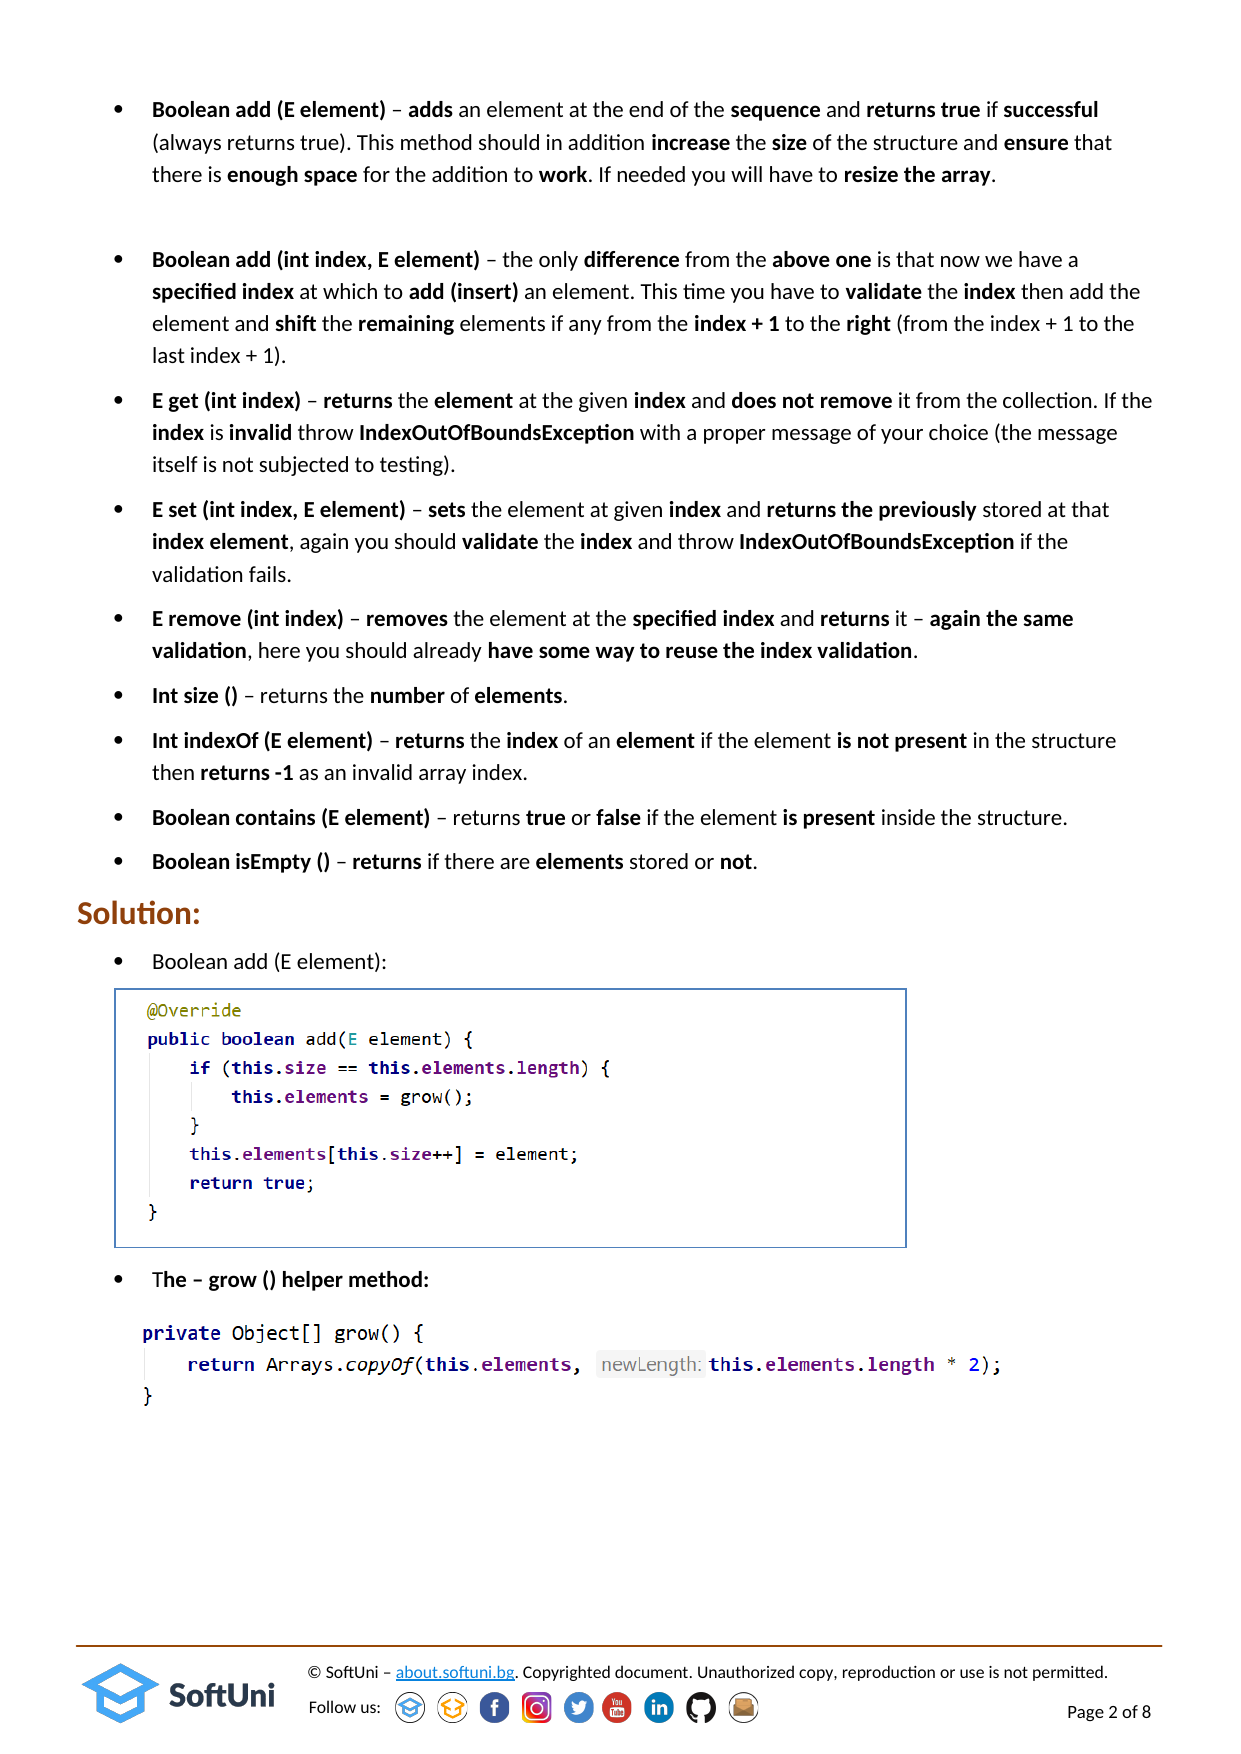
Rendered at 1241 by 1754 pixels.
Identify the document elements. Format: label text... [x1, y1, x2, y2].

picture [665, 1714, 674, 1723]
subtitle Boolean contains (E element) – returns true or false if the element is present inside the structure. [114, 803, 1163, 831]
subtitle Int indexOf (E element) – returns the index of an element if the element is not present in the structure then returns -1 as an invalid array index. [114, 726, 1163, 786]
subtitle E set (int index, E element) – sets the element at given index and returns the previously stored at that index element, again you should validate the index and throw IndexOutOfBoundsException if the validation fails. [114, 495, 1163, 588]
picture [395, 1692, 425, 1723]
picture [75, 1658, 281, 1729]
picture [479, 1692, 510, 1723]
subtitle Int size () – returns the number of elements. [114, 681, 1163, 709]
subtitle Boolean add (E element): [114, 947, 1163, 975]
picture [437, 1692, 468, 1723]
subtitle Boolean isEmpty () – returns if there are elements stored or not. [114, 847, 1163, 876]
picture [728, 1692, 759, 1723]
picture [602, 1692, 632, 1723]
picture [522, 1692, 552, 1723]
picture [644, 1692, 653, 1701]
picture [686, 1692, 716, 1723]
picture [564, 1692, 594, 1723]
picture [116, 990, 905, 1247]
subtitle Boolean add (E element) – adds an element at the end of the sequence and returns true if successful (always returns true). This method should in addition increase the size of the structure and ensure that there is enough space for the addition to work. If needed you will have to resize the array. [114, 95, 1163, 188]
picture [665, 1692, 674, 1701]
subtitle Boolean add (int index, E element) – the only difference from the above one is that now we have a specified index at which to add (insert) an element. This time you have to validate the index then add the element and shift the remaining elements if any from the index + 1 to the right (from the index + 1 to the last index + 1). [114, 245, 1163, 369]
subtitle E get (int index) – returns the element at the given index and does not remove it from the collection. If the index is invalid throw IndexOutOfBoundsException with a proper message of your choice (the message itself is not subjected to testing). [114, 386, 1163, 479]
subtitle E remove (int index) – removes the element at the specified index and returns it – again the same validation, here you should already have some way to reuse the index validation. [114, 604, 1163, 664]
picture [658, 1705, 667, 1714]
picture [644, 1714, 653, 1723]
picture [114, 1305, 1018, 1437]
subtitle Solution: [77, 892, 1163, 933]
subtitle The – grow () helper method: [114, 1265, 1163, 1293]
